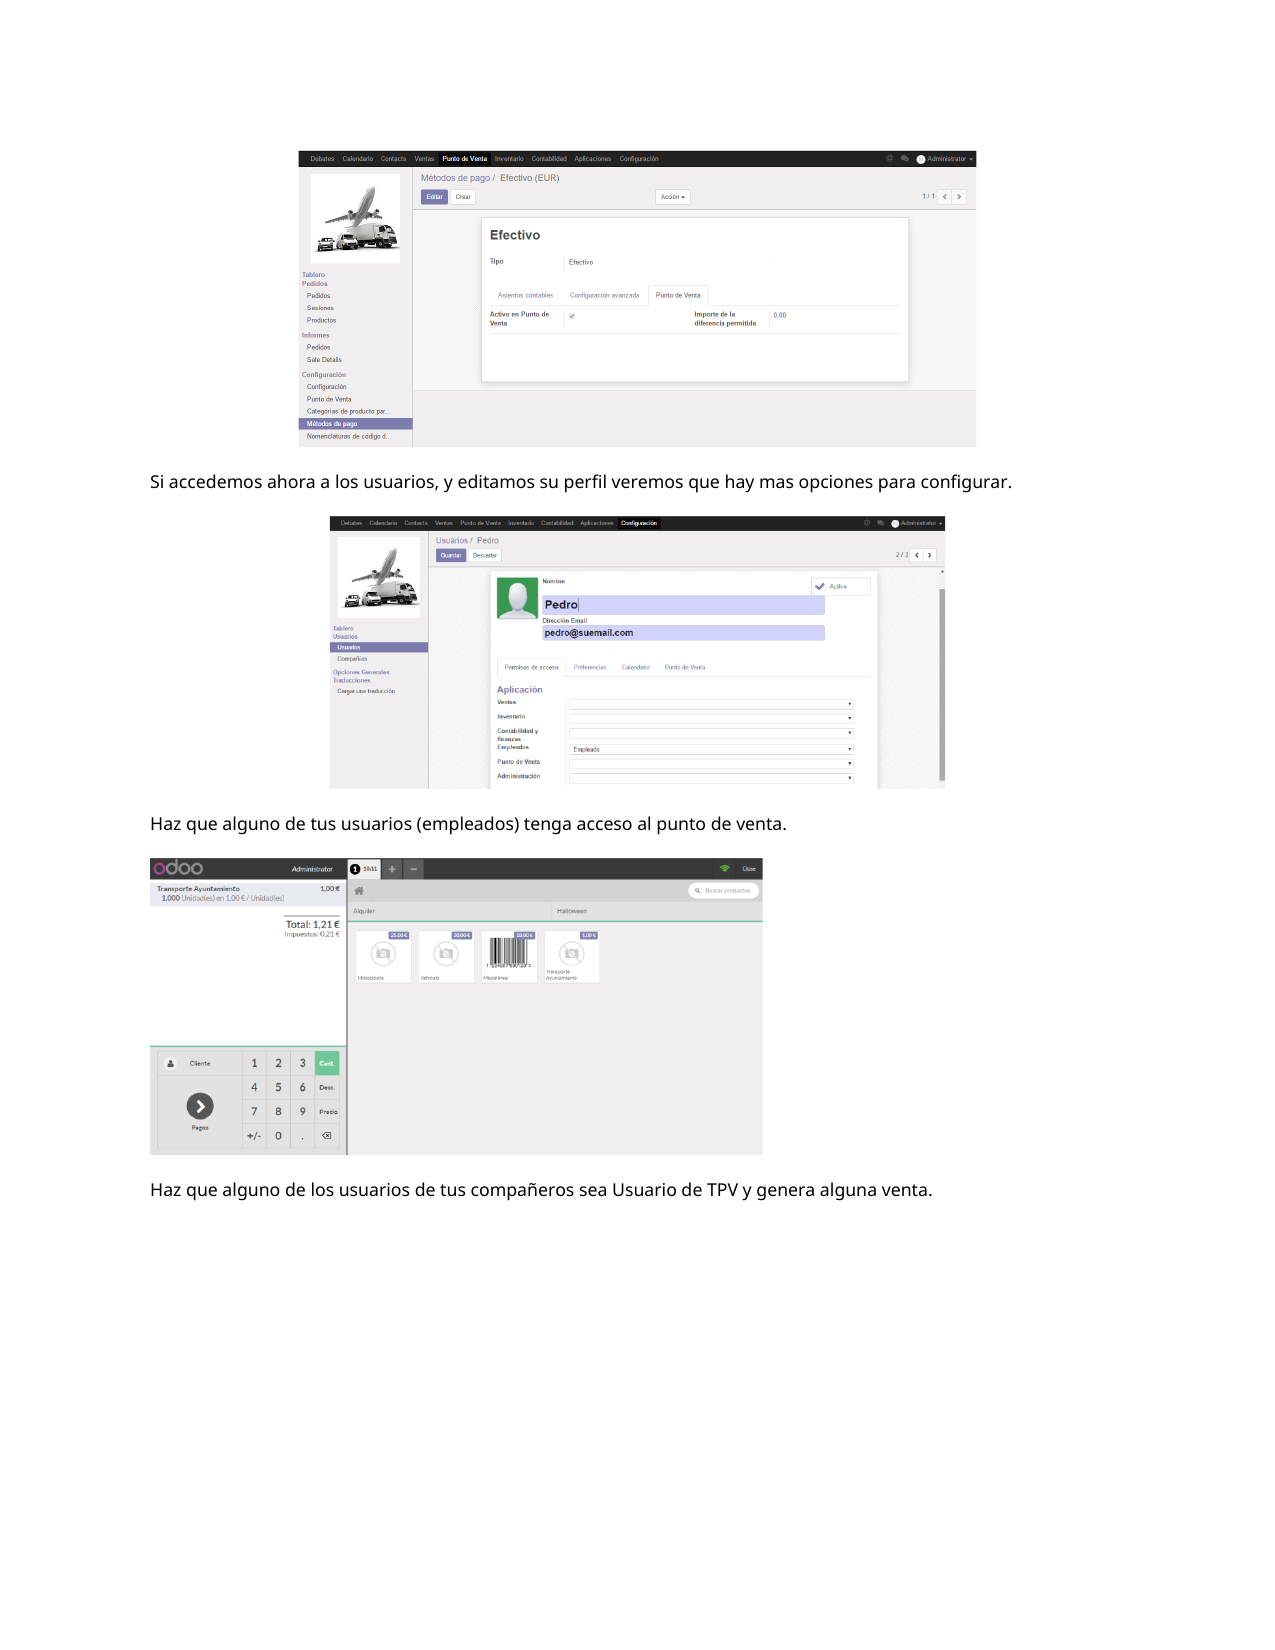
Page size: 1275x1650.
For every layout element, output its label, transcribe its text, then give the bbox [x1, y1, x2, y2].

text Si accedemos ahora a los usuarios, y editamos su perfil veremos que hay mas opciones para configurar. [150, 469, 1125, 493]
picture [298, 150, 977, 447]
text Haz que alguno de tus usuarios (empleados) tenga acceso al punto de venta. [150, 811, 1125, 835]
picture [150, 858, 763, 1155]
picture [329, 516, 946, 789]
text Haz que alguno de los usuarios de tus compañeros sea Usuario de TPV y genera alguna venta. [150, 1177, 1125, 1201]
